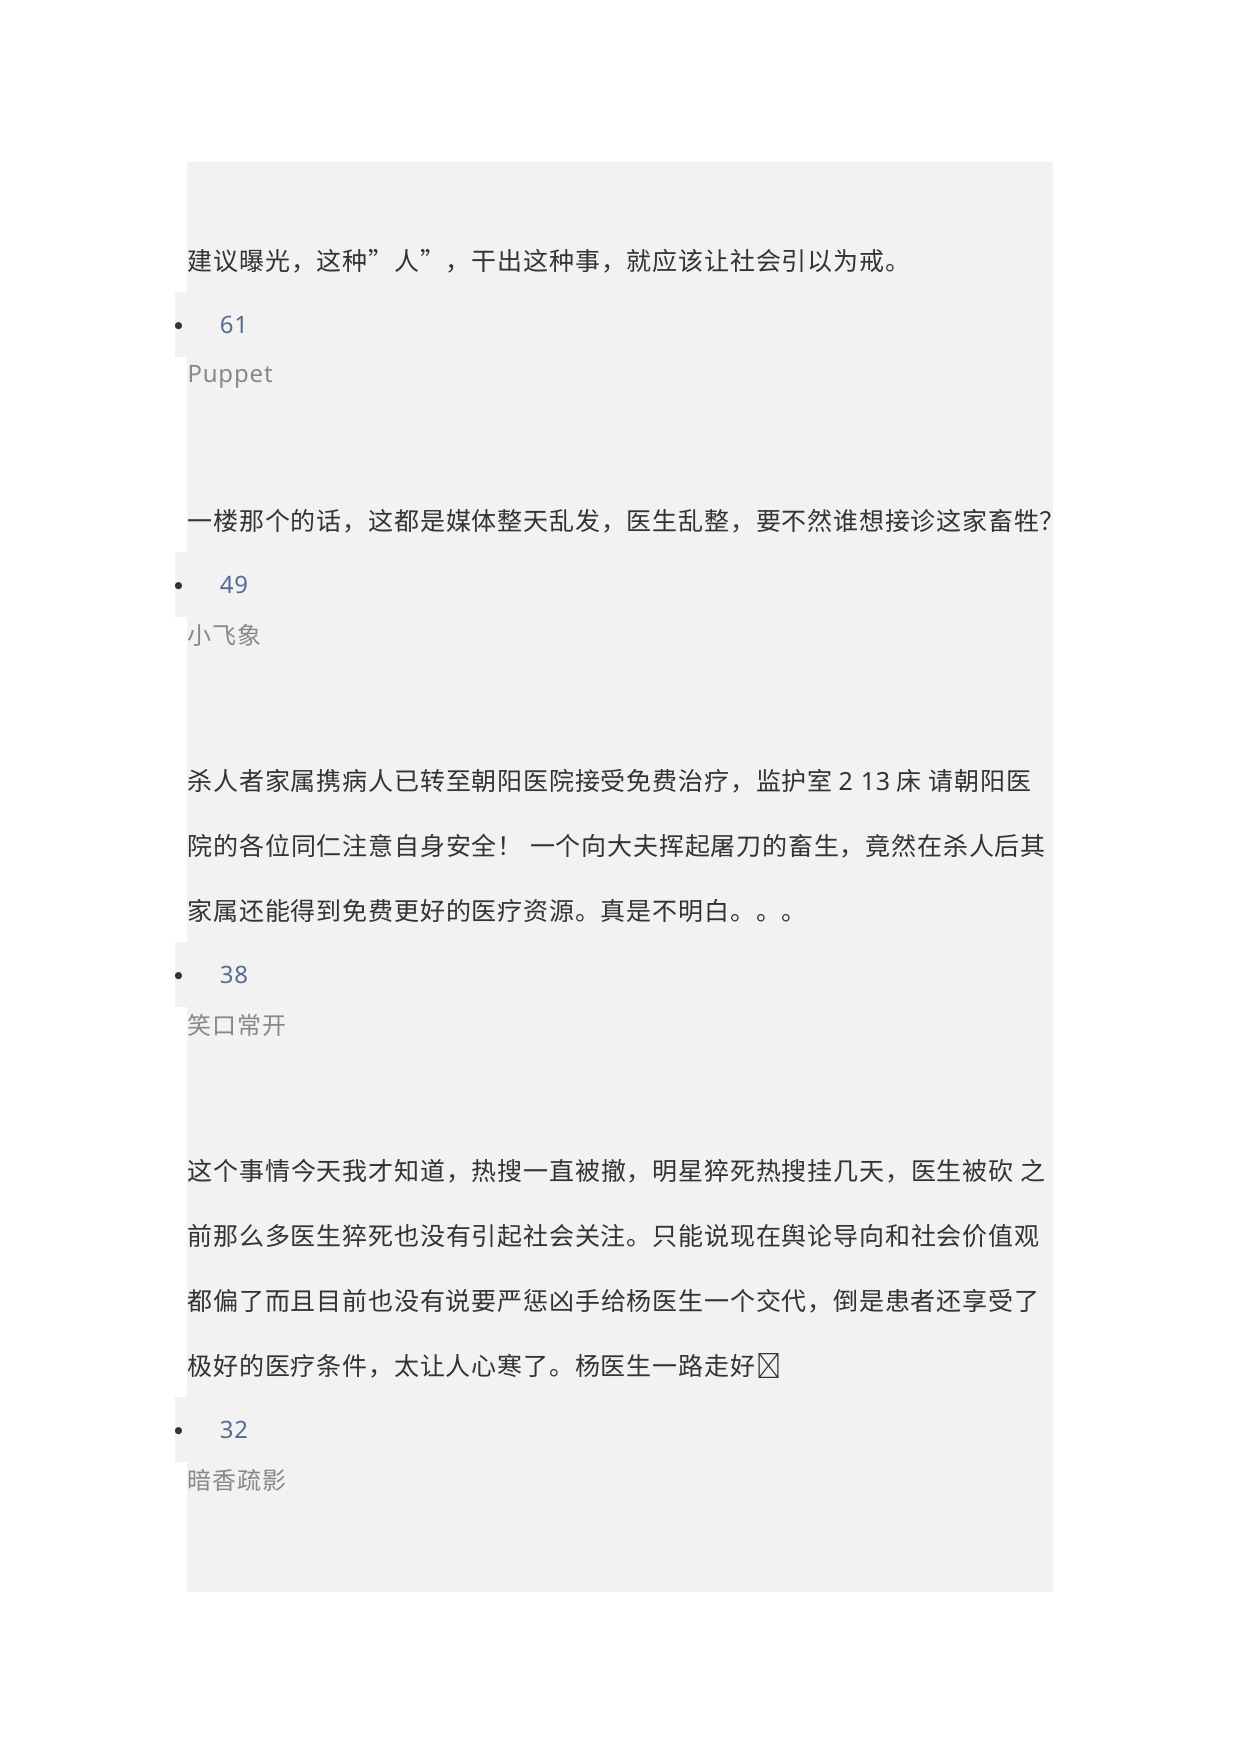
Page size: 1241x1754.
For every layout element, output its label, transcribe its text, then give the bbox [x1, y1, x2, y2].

text 笑口常开 [187, 1007, 1053, 1072]
list 49 [175, 552, 1053, 617]
text 小飞象 [187, 617, 1053, 682]
text 杀人者家属携病人已转至朝阳医院接受免费治疗，监护室2 13床 请朝阳医院的各位同仁注意自身安全！ 一个向大夫挥起屠刀的畜生，竟然在杀人后其家属还能得到免费更好的医疗资源。真是不明白。。。 [187, 747, 1053, 942]
text 一楼那个的话，这都是媒体整天乱发，医生乱整，要不然谁想接诊这家畜牲？ [187, 487, 1053, 552]
text 建议曝光，这种”人”，干出这种事，就应该让社会引以为戒。 [187, 227, 1053, 292]
text 暗香疏影 [187, 1462, 1053, 1527]
list 61 [175, 292, 1053, 357]
text 这个事情今天我才知道，热搜一直被撤，明星猝死热搜挂几天，医生被砍 之前那么多医生猝死也没有引起社会关注。只能说现在舆论导向和社会价值观都偏了而且目前也没有说要严惩凶手给杨医生一个交代，倒是患者还享受了极好的医疗条件，太让人心寒了。杨医生一路走好🏻 [187, 1137, 1053, 1397]
list 32 [175, 1397, 1053, 1462]
text Puppet [187, 357, 1053, 422]
list 38 [175, 942, 1053, 1007]
